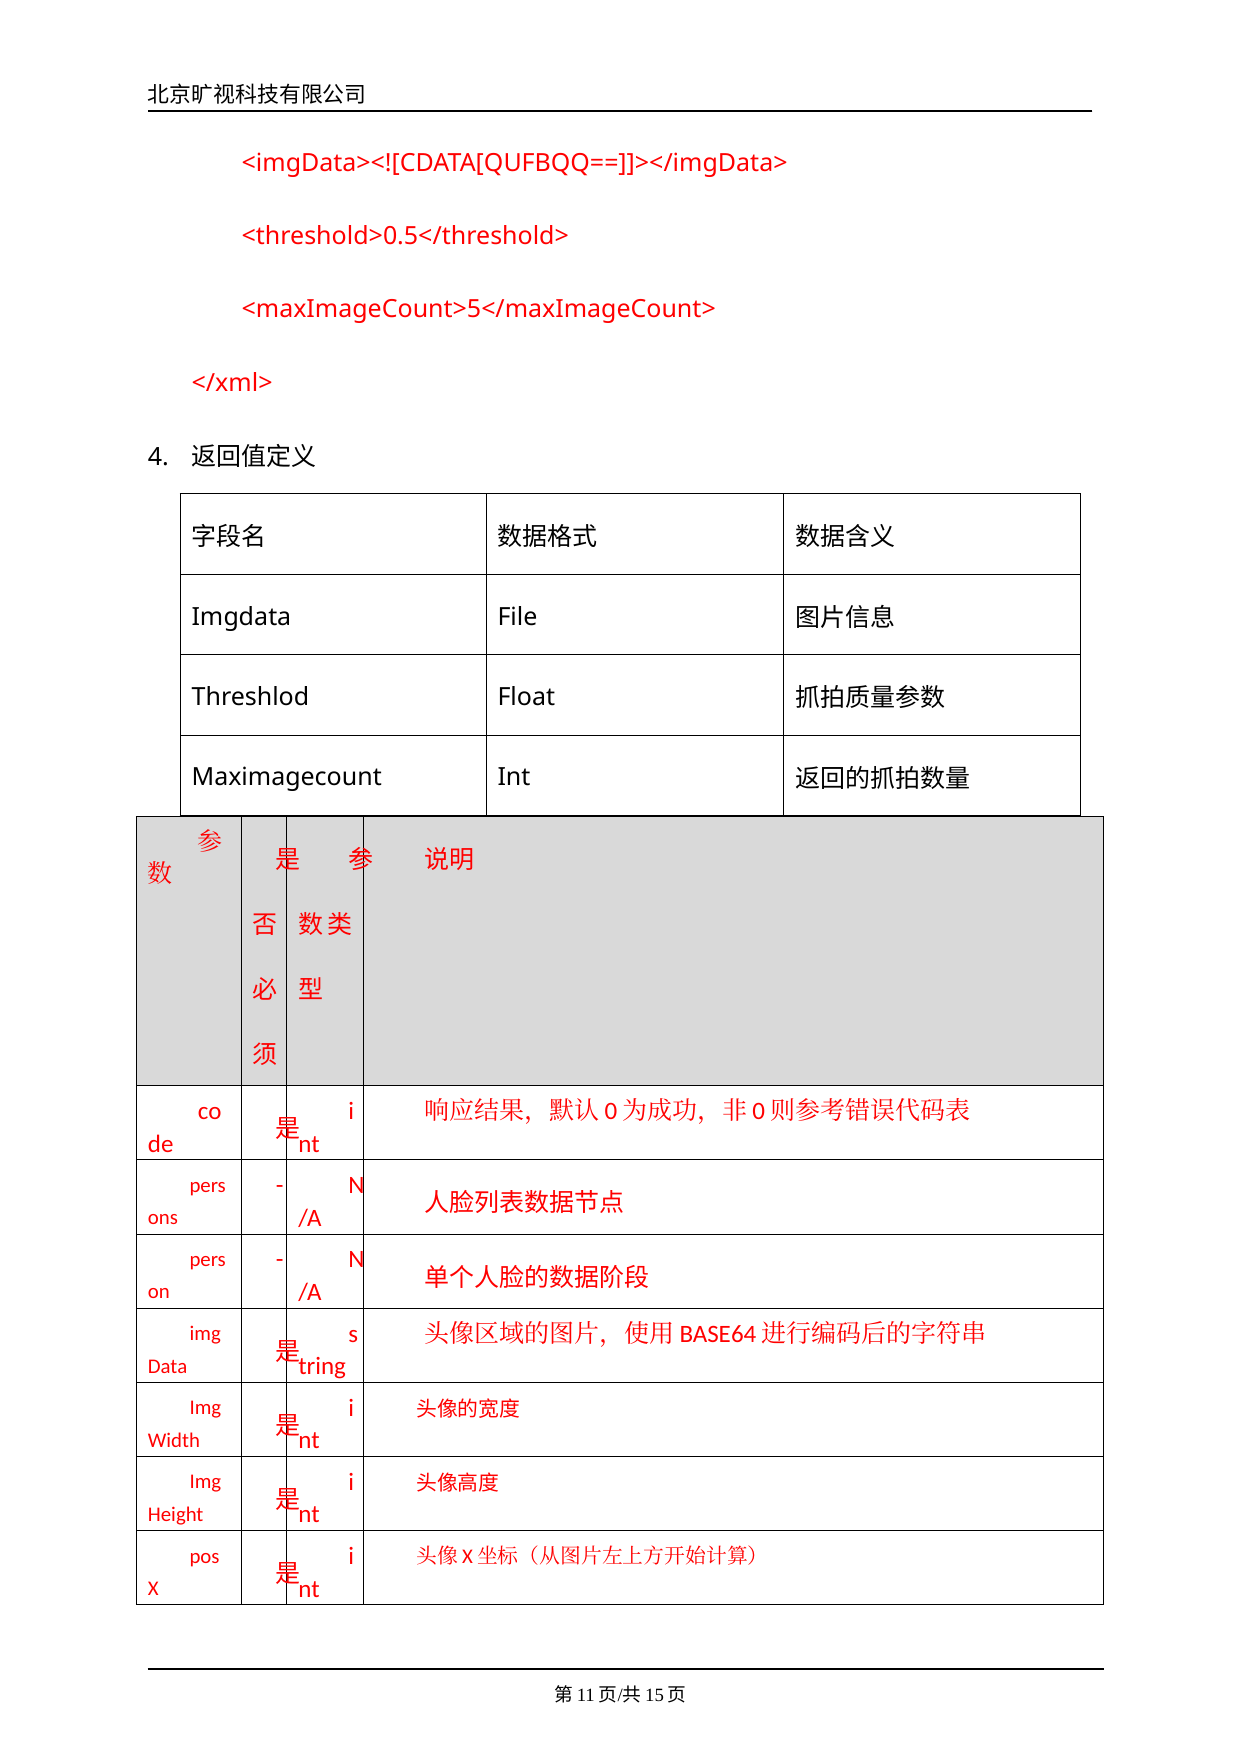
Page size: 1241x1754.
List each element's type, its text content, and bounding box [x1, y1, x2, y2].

table_cell int [287, 1531, 363, 1604]
table_header 数据格式 [487, 494, 783, 574]
table_cell N/A [287, 1160, 363, 1233]
table_cell imgData [137, 1309, 241, 1382]
table_cell 人脸列表数据节点 [364, 1160, 1103, 1233]
table_cell Maximagecount [181, 736, 486, 815]
text <threshold>0.5</threshold> [191, 203, 1092, 268]
table_cell person [137, 1235, 241, 1308]
table_cell N/A [287, 1235, 363, 1308]
table_header 参数 [137, 817, 241, 1085]
table_cell ImgWidth [137, 1383, 241, 1456]
table_cell 是 [242, 1457, 286, 1530]
table_header 说明 [364, 817, 1103, 1085]
table_cell posX [137, 1531, 241, 1604]
table_cell - [242, 1235, 286, 1308]
table_cell 头像X坐标（从图片左上方开始计算） [364, 1531, 1103, 1604]
text </xml> [191, 349, 1092, 414]
table_cell Imgdata [181, 575, 486, 654]
table_header 参数类型 [287, 817, 363, 1085]
table_cell string [287, 1309, 363, 1382]
table_cell int [287, 1383, 363, 1456]
table_header 是否必须 [242, 817, 286, 1085]
table_cell 头像的宽度 [364, 1383, 1103, 1456]
list 返回值定义 [148, 422, 1092, 487]
table_cell 图片信息 [784, 575, 1080, 654]
table_cell int [287, 1457, 363, 1530]
table_cell 返回的抓拍数量 [784, 736, 1080, 815]
table_cell 是 [242, 1531, 286, 1604]
table_cell Threshlod [181, 655, 486, 734]
text <maxImageCount>5</maxImageCount> [191, 276, 1092, 341]
table_cell 是 [242, 1383, 286, 1456]
table_cell ImgHeight [137, 1457, 241, 1530]
text <imgData><![CDATA[QUFBQQ==]]></imgData> [191, 129, 1092, 194]
table_header 数据含义 [784, 494, 1080, 574]
table_header 字段名 [181, 494, 486, 574]
table_cell 单个人脸的数据阶段 [364, 1235, 1103, 1308]
table_cell Float [487, 655, 783, 734]
table_cell - [242, 1160, 286, 1233]
table_cell int [287, 1086, 363, 1159]
table_cell File [487, 575, 783, 654]
table_cell 是 [242, 1086, 286, 1159]
table_cell 响应结果，默认0为成功，非0则参考错误代码表 [364, 1086, 1103, 1159]
table_cell 抓拍质量参数 [784, 655, 1080, 734]
table_cell code [137, 1086, 241, 1159]
table_cell Int [487, 736, 783, 815]
table_cell 头像区域的图片，使用BASE64进行编码后的字符串 [364, 1309, 1103, 1382]
table_cell persons [137, 1160, 241, 1233]
table_cell 头像高度 [364, 1457, 1103, 1530]
table_cell 是 [242, 1309, 286, 1382]
